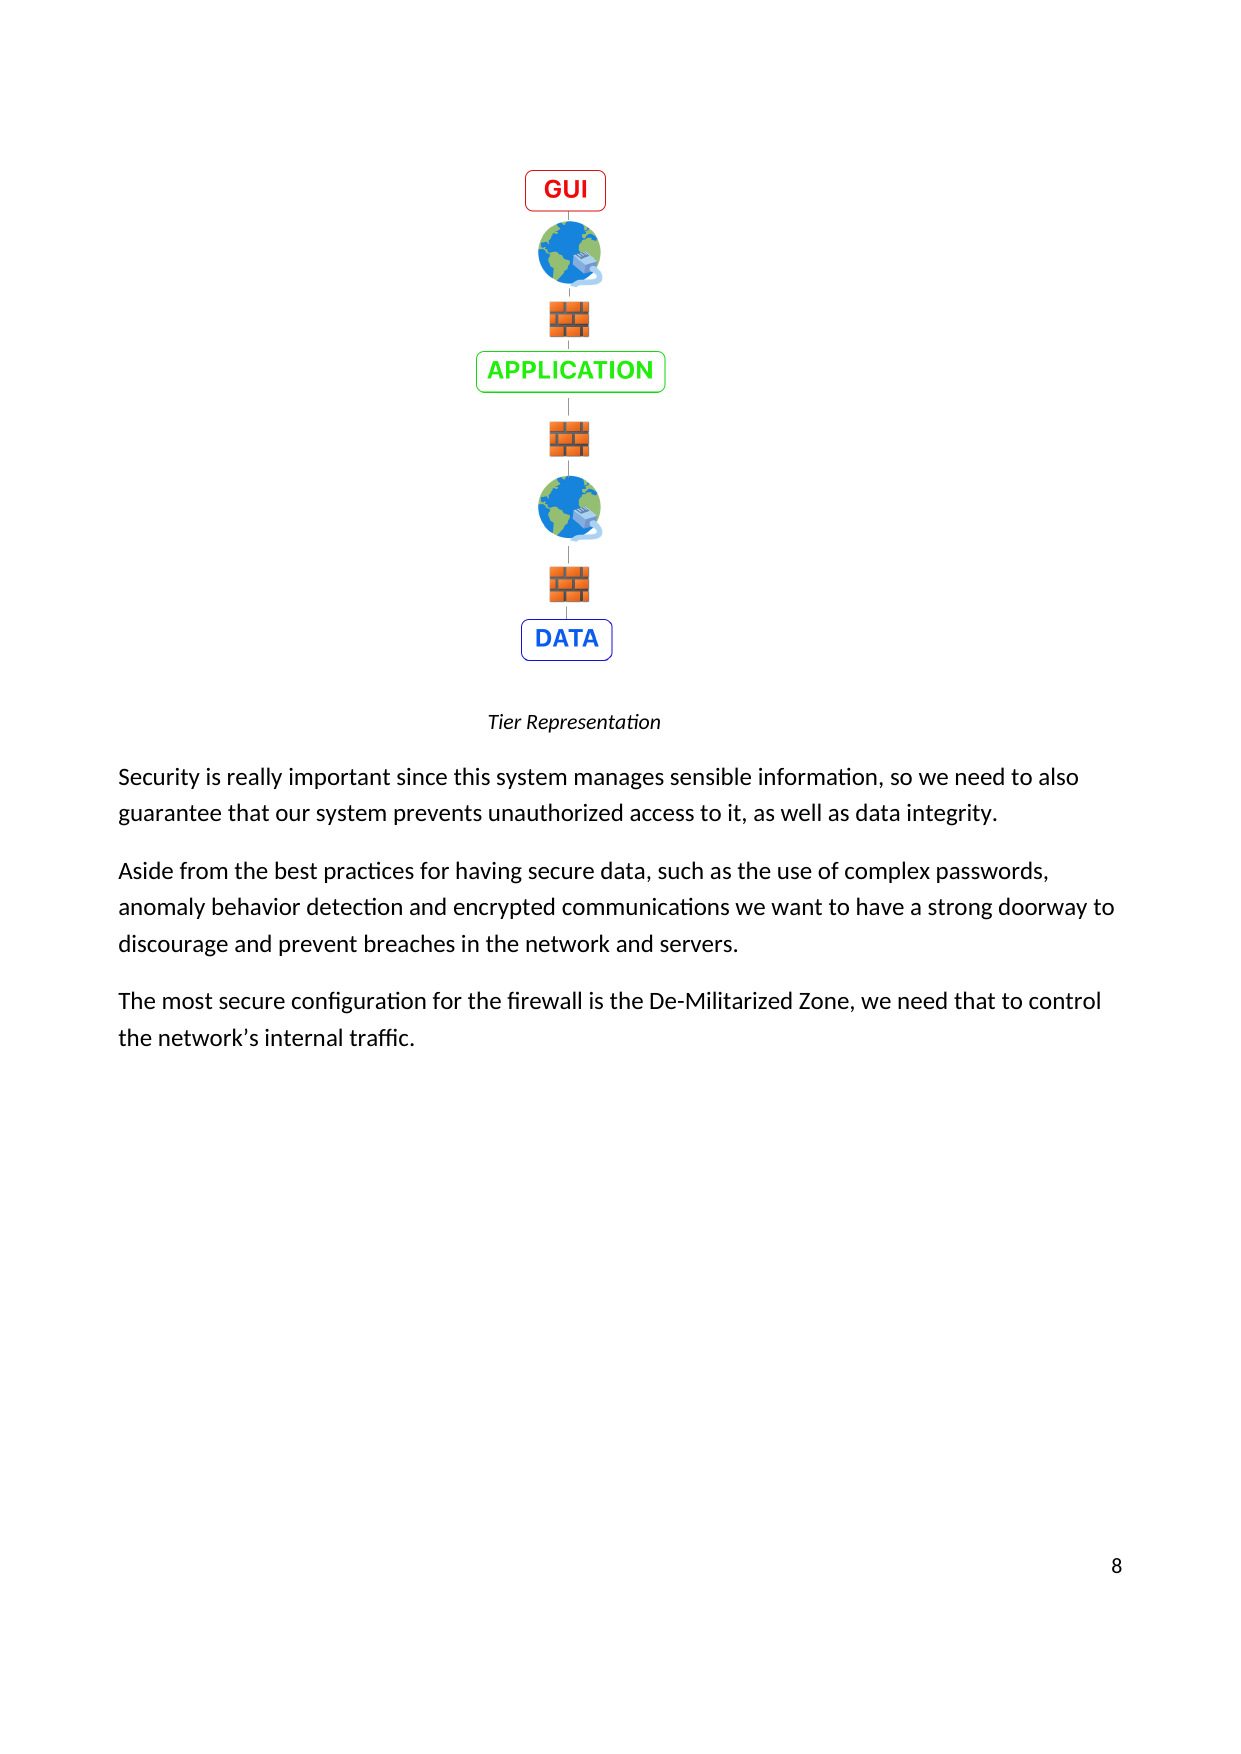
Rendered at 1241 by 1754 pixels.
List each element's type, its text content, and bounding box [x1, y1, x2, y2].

text The most secure configuration for the firewall is the De-Militarized Zone, we need that to control the network’s internal traffic. [118, 985, 1122, 1052]
text Tier Representation [118, 708, 1122, 735]
text Security is really important since this system manages sensible information, so we need to also guarantee that our system prevents unauthorized access to it, as well as data integrity. [118, 761, 1122, 828]
text Aside from the best practices for having secure data, such as the use of complex passwords, anomaly behavior detection and encrypted communications we want to have a strong doorway to discourage and prevent breaches in the network and servers. [118, 855, 1122, 958]
picture [454, 147, 689, 682]
